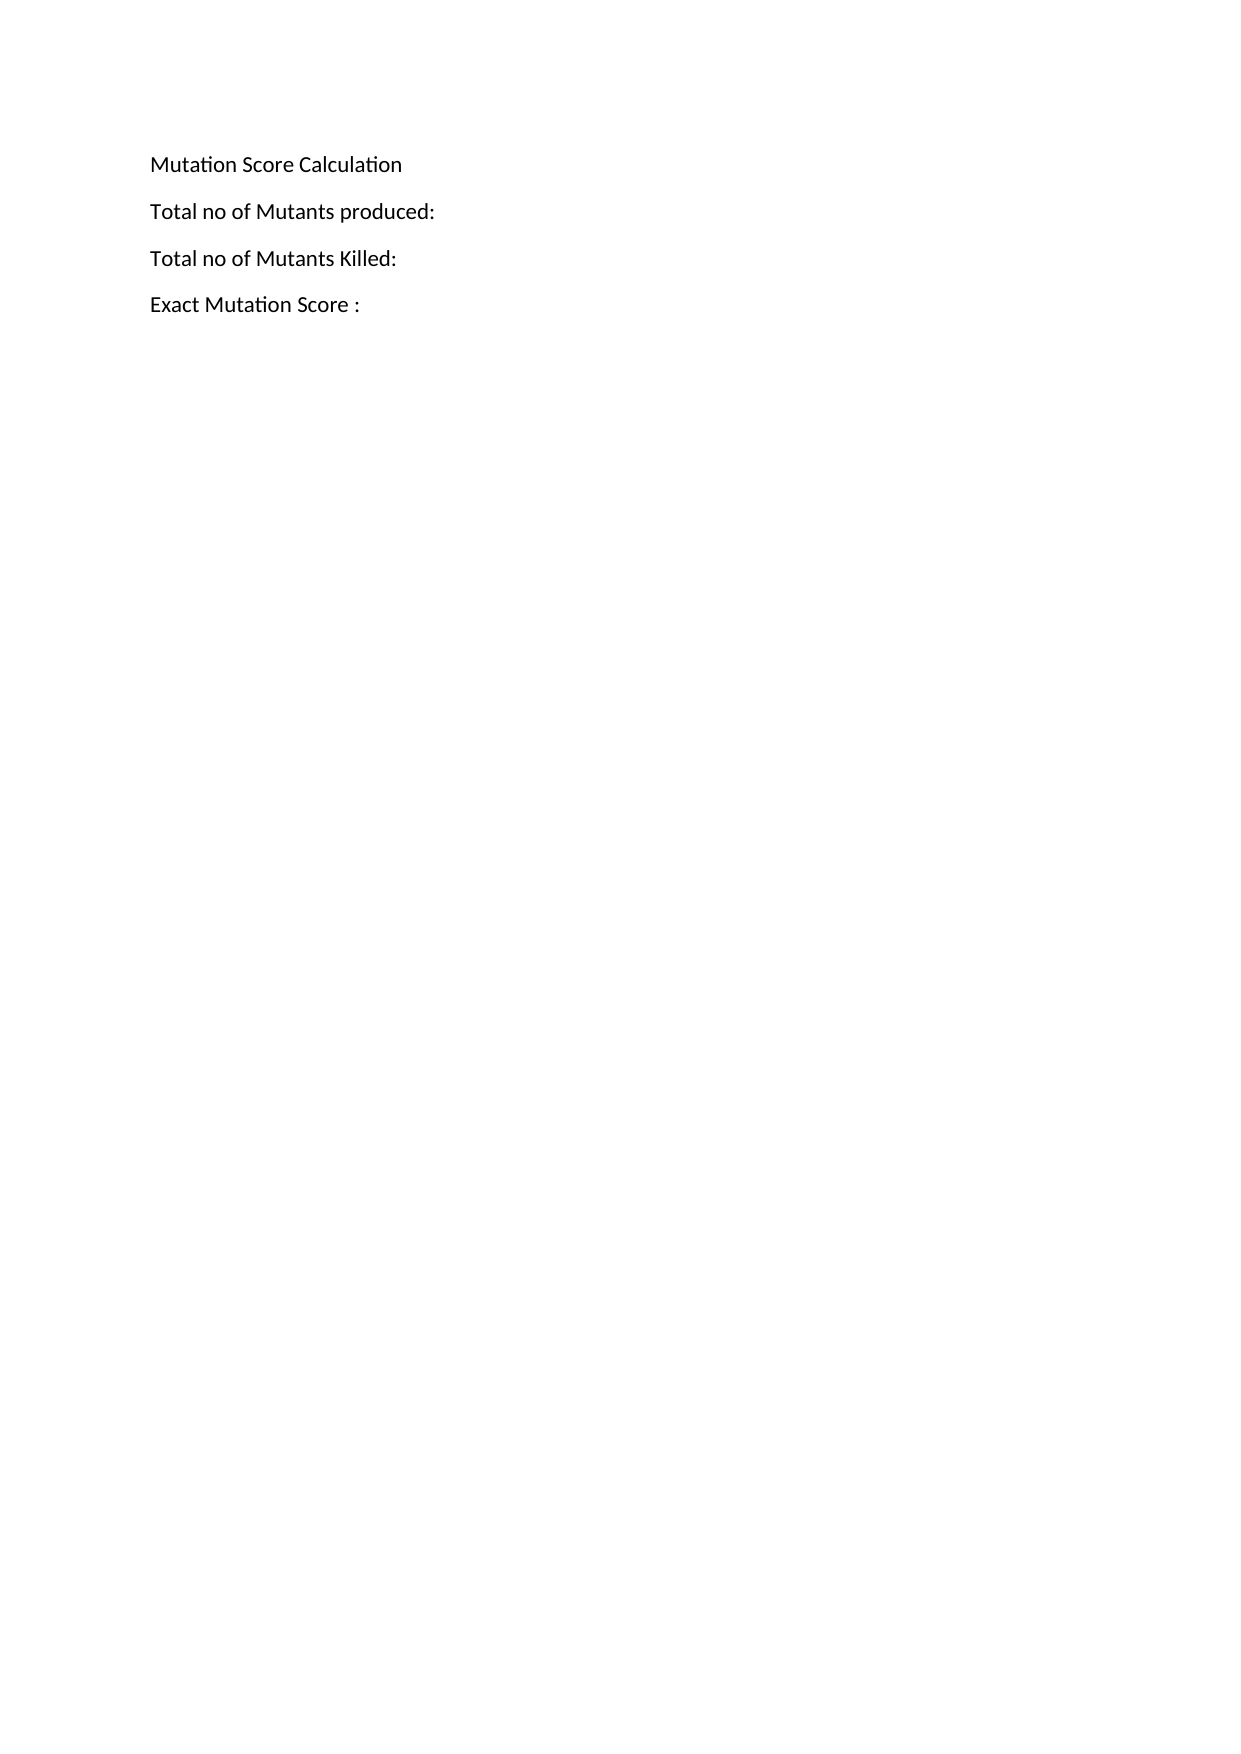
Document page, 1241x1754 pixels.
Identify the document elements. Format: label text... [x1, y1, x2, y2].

text Exact Mutation Score : [150, 291, 1090, 319]
text Total no of Mutants produced: [150, 197, 1090, 225]
text Mutation Score Calculation [150, 150, 1090, 178]
text Total no of Mutants Killed: [150, 244, 1090, 272]
